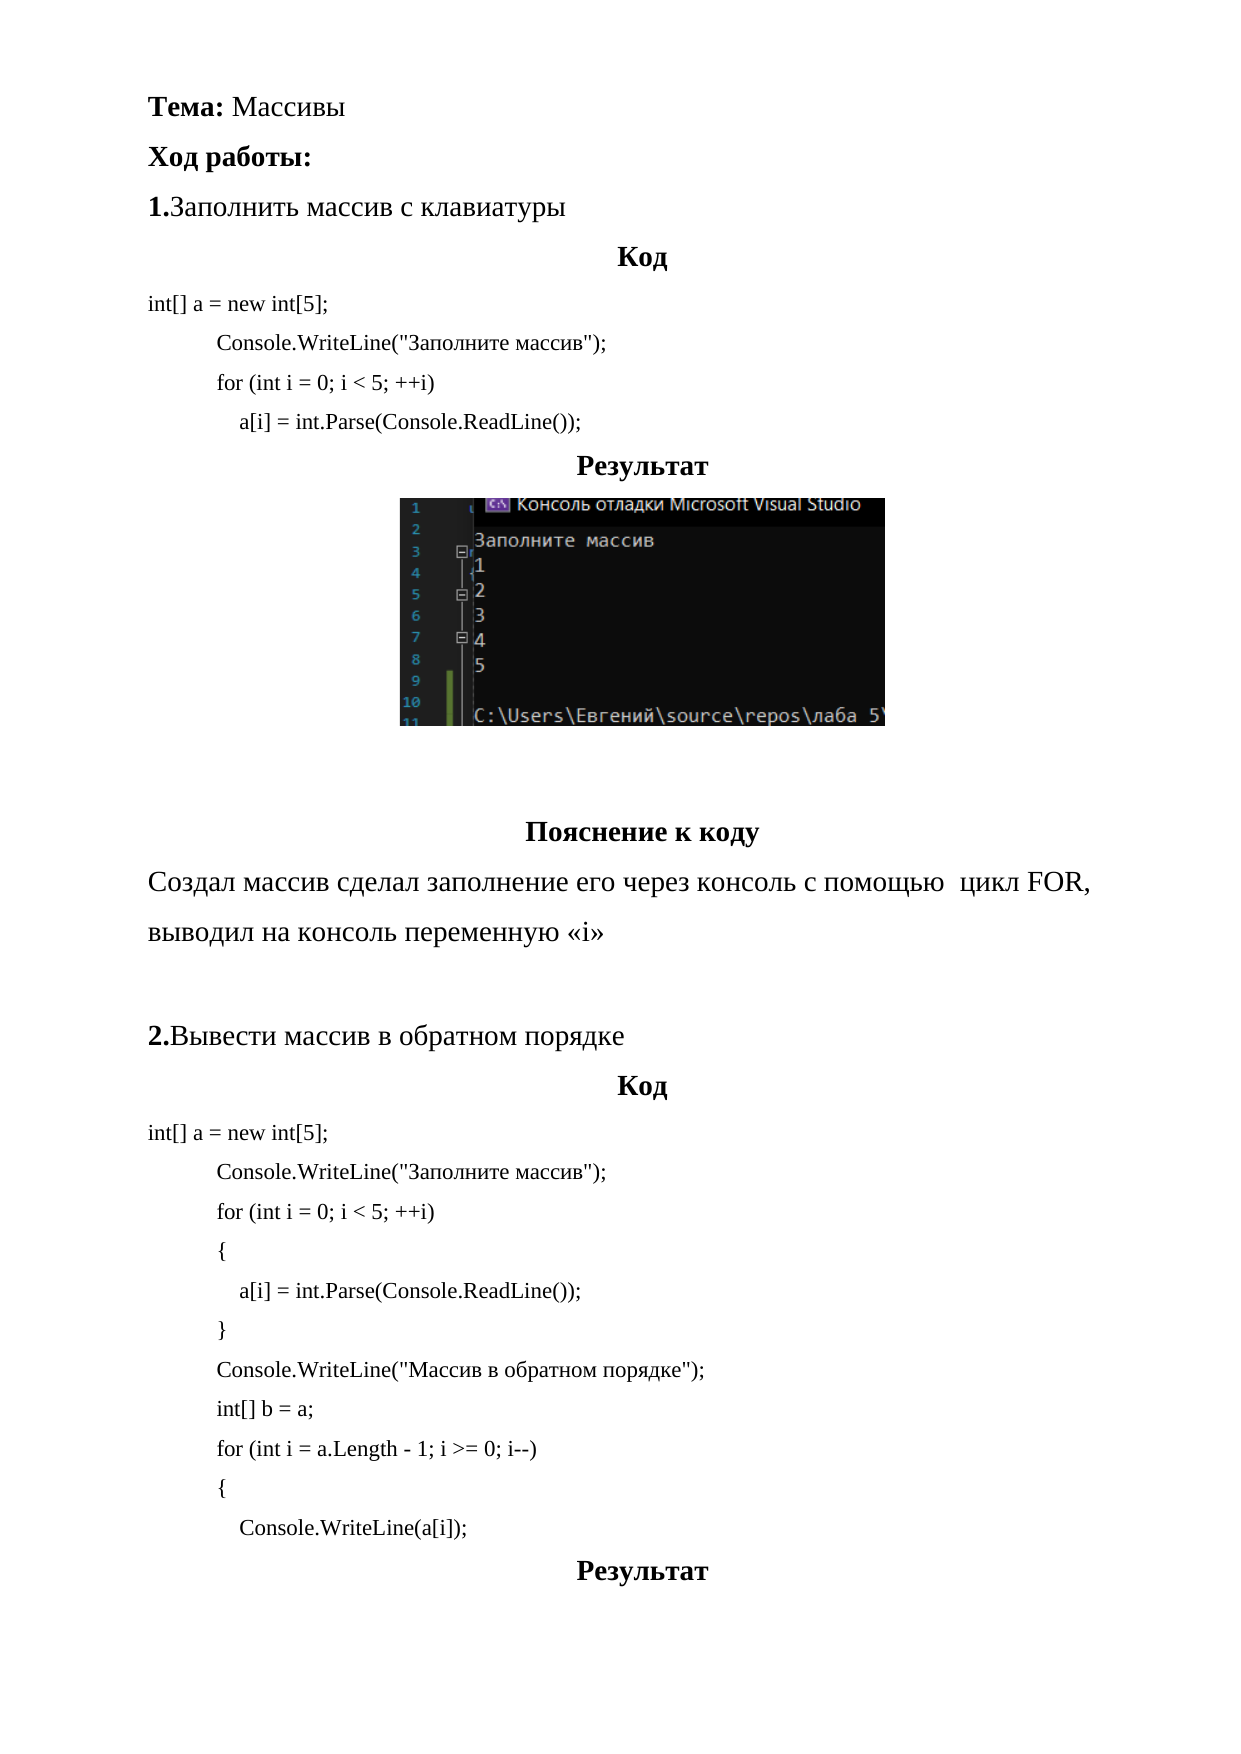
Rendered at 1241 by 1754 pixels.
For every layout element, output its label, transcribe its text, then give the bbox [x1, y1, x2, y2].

text Пояснение к коду [148, 814, 1137, 847]
text Ход работы: [148, 139, 1137, 172]
text Console.WriteLine("Заполните массив"); [148, 329, 1137, 356]
text a[i] = int.Parse(Console.ReadLine()); [148, 1277, 1137, 1303]
text for (int i = 0; i < 5; ++i) [148, 369, 1137, 395]
text Код [148, 1068, 1137, 1102]
text Результат [148, 448, 1137, 481]
text Console.WriteLine("Массив в обратном порядке"); [148, 1356, 1137, 1382]
text { [148, 1237, 1137, 1263]
text 2.Вывести массив в обратном порядке [148, 1018, 1137, 1052]
text { [148, 1474, 1137, 1500]
text 1.Заполнить массив с клавиатуры [148, 189, 1137, 223]
text a[i] = int.Parse(Console.ReadLine()); [148, 408, 1137, 435]
text Результат [148, 1553, 1137, 1587]
text for (int i = 0; i < 5; ++i) [148, 1198, 1137, 1224]
text } [148, 1316, 1137, 1342]
text int[] a = new int[5]; [148, 290, 1137, 316]
picture [399, 498, 885, 726]
text int[] b = a; [148, 1395, 1137, 1421]
text Тема: Массивы [148, 89, 1137, 122]
text for (int i = a.Length - 1; i >= 0; i--) [148, 1434, 1137, 1461]
text int[] a = new int[5]; [148, 1119, 1137, 1145]
text Console.WriteLine(a[i]); [148, 1513, 1137, 1540]
text Код [148, 239, 1137, 273]
text Создал массив сделал заполнение его через консоль с помощью цикл FOR, выводил на консоль переменную «i» [148, 864, 1137, 948]
text Console.WriteLine("Заполните массив"); [148, 1158, 1137, 1184]
